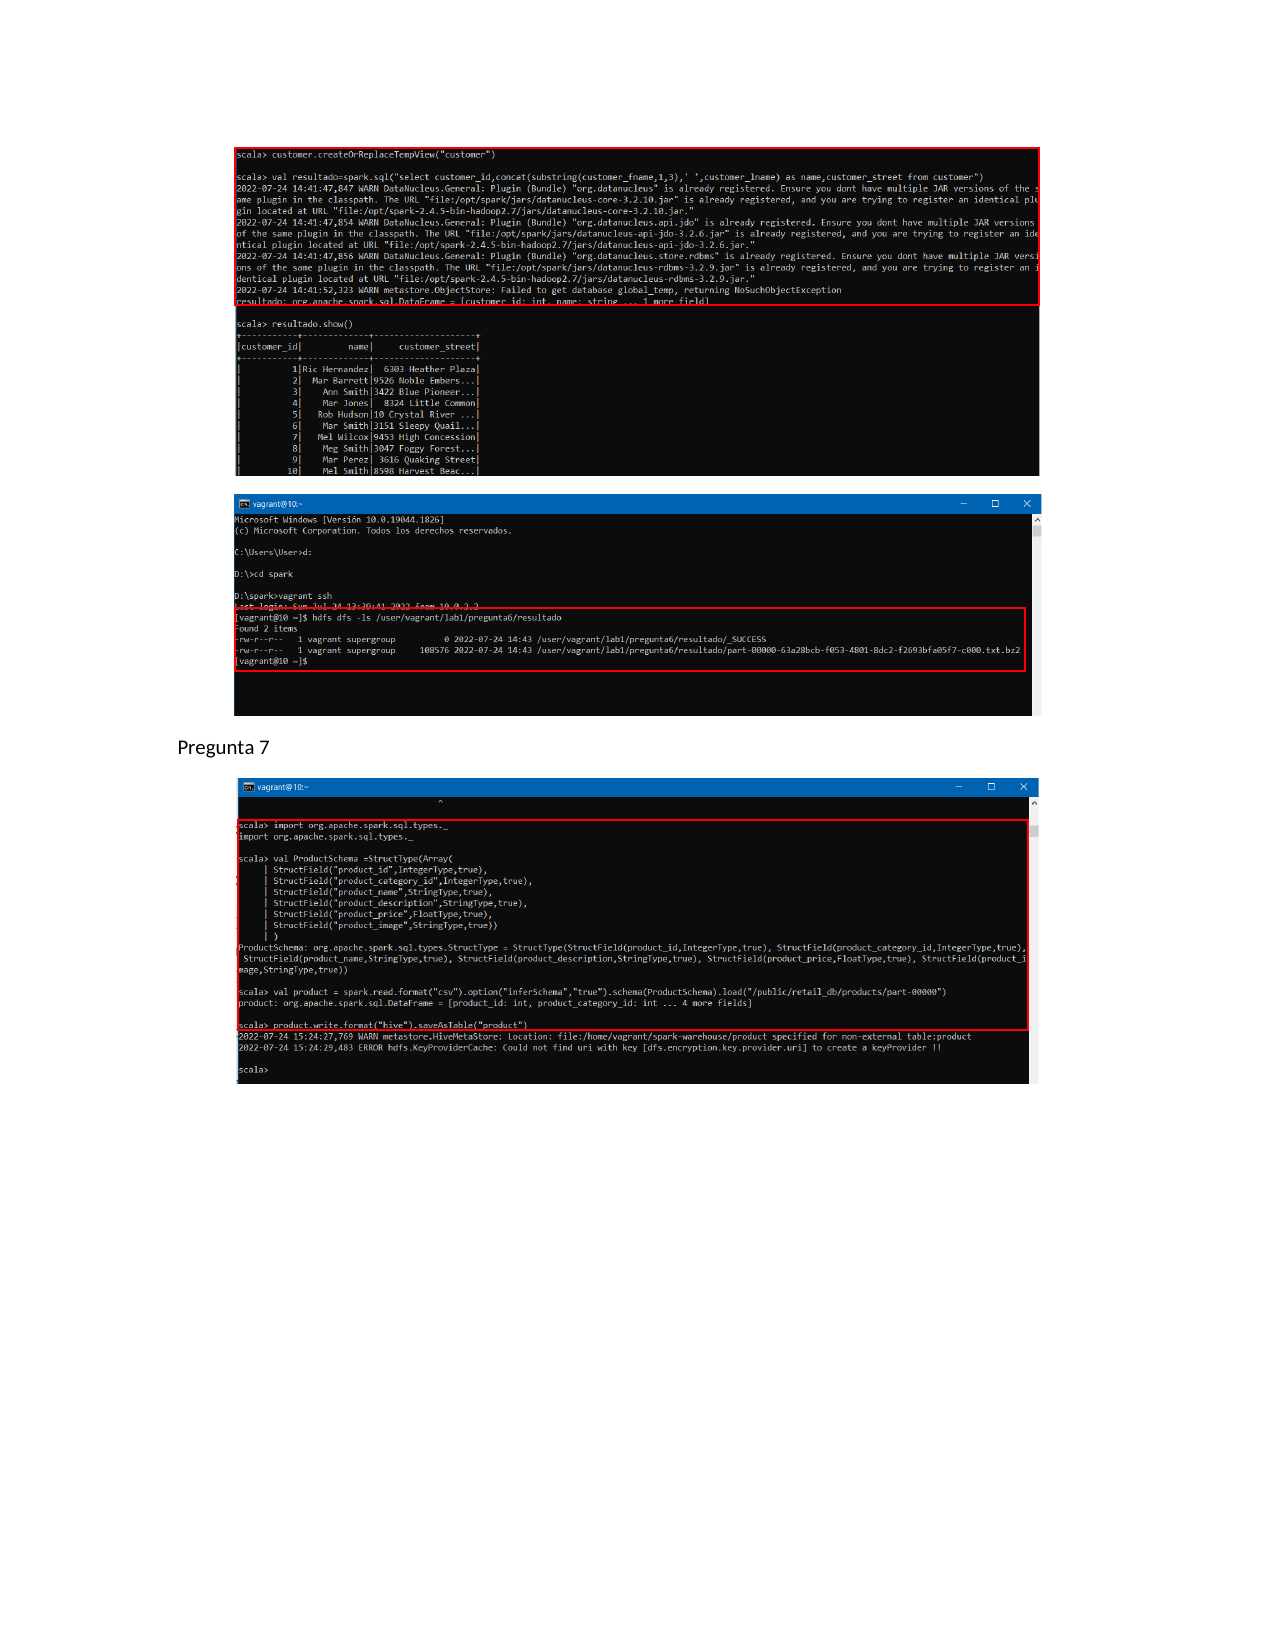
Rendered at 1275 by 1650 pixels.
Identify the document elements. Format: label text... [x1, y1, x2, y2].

picture [236, 778, 1039, 1084]
picture [236, 149, 1038, 304]
picture [233, 494, 1042, 716]
picture [235, 306, 1040, 476]
text Pregunta 7 [177, 734, 1098, 760]
